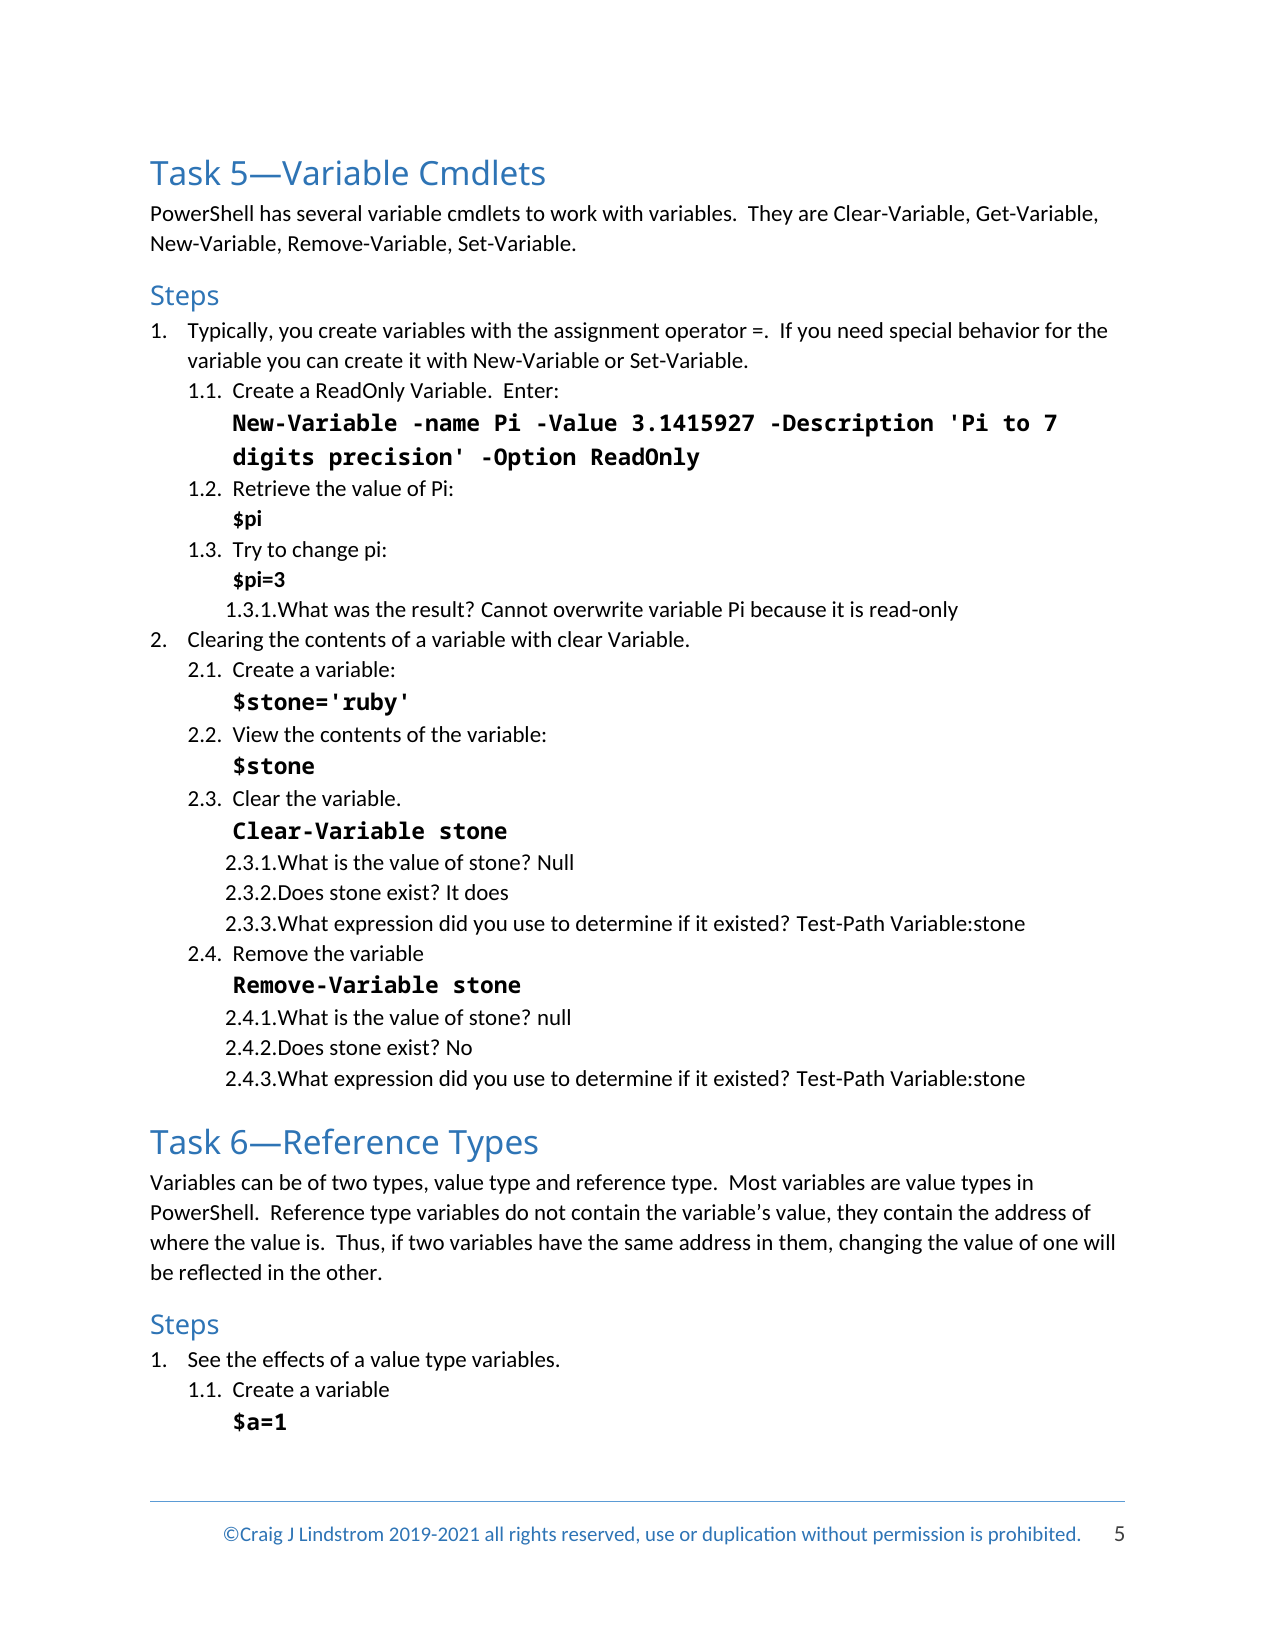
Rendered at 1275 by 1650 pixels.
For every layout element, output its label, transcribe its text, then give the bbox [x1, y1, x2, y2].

subtitle Steps [150, 1305, 1125, 1342]
list What is the value of stone? [225, 848, 1125, 876]
list See the effects of a value type variables. [150, 1345, 1125, 1373]
list What expression did you use to determine if it existed? [225, 1064, 1125, 1092]
list Clear the variable. Clear-Variable stone [187, 784, 1125, 846]
subtitle Steps [150, 276, 1125, 313]
list Retrieve the value of Pi: $pi [187, 474, 1125, 532]
list Remove the variable Remove-Variable stone [187, 939, 1125, 1001]
list View the contents of the variable: $stone [187, 720, 1125, 782]
list Create a ReadOnly Variable. Enter: New-Variable -name Pi -Value 3.1415927 -Description 'Pi to 7 digits precision' -Option ReadOnly [187, 376, 1125, 472]
list Clearing the contents of a variable with clear Variable. [150, 625, 1125, 653]
subtitle Task 5—Variable Cmdlets [150, 150, 1125, 195]
list Does stone exist? [225, 878, 1125, 907]
text Variables can be of two types, value type and reference type. Most variables are value types in PowerShell. Reference type variables do not contain the variable’s value, they contain the address of where the value is. Thus, if two variables have the same address in them, changing the value of one will be reflected in the other. [150, 1168, 1125, 1286]
list What expression did you use to determine if it existed? [225, 909, 1125, 937]
list What is the value of stone? [225, 1003, 1125, 1031]
list Create a variable: $stone='ruby' [187, 656, 1125, 717]
subtitle Task 6—Reference Types [150, 1119, 1125, 1164]
list Typically, you create variables with the assignment operator =. If you need special behavior for the variable you can create it with New-Variable or Set-Variable. [150, 316, 1125, 374]
text PowerShell has several variable cmdlets to work with variables. They are Clear-Variable, Get-Variable, New-Variable, Remove-Variable, Set-Variable. [150, 199, 1125, 257]
list Create a variable $a=1 [187, 1375, 1125, 1437]
list Does stone exist? [225, 1033, 1125, 1061]
list Try to change pi: $pi=3 [187, 535, 1125, 593]
list What was the result? [225, 595, 1125, 623]
